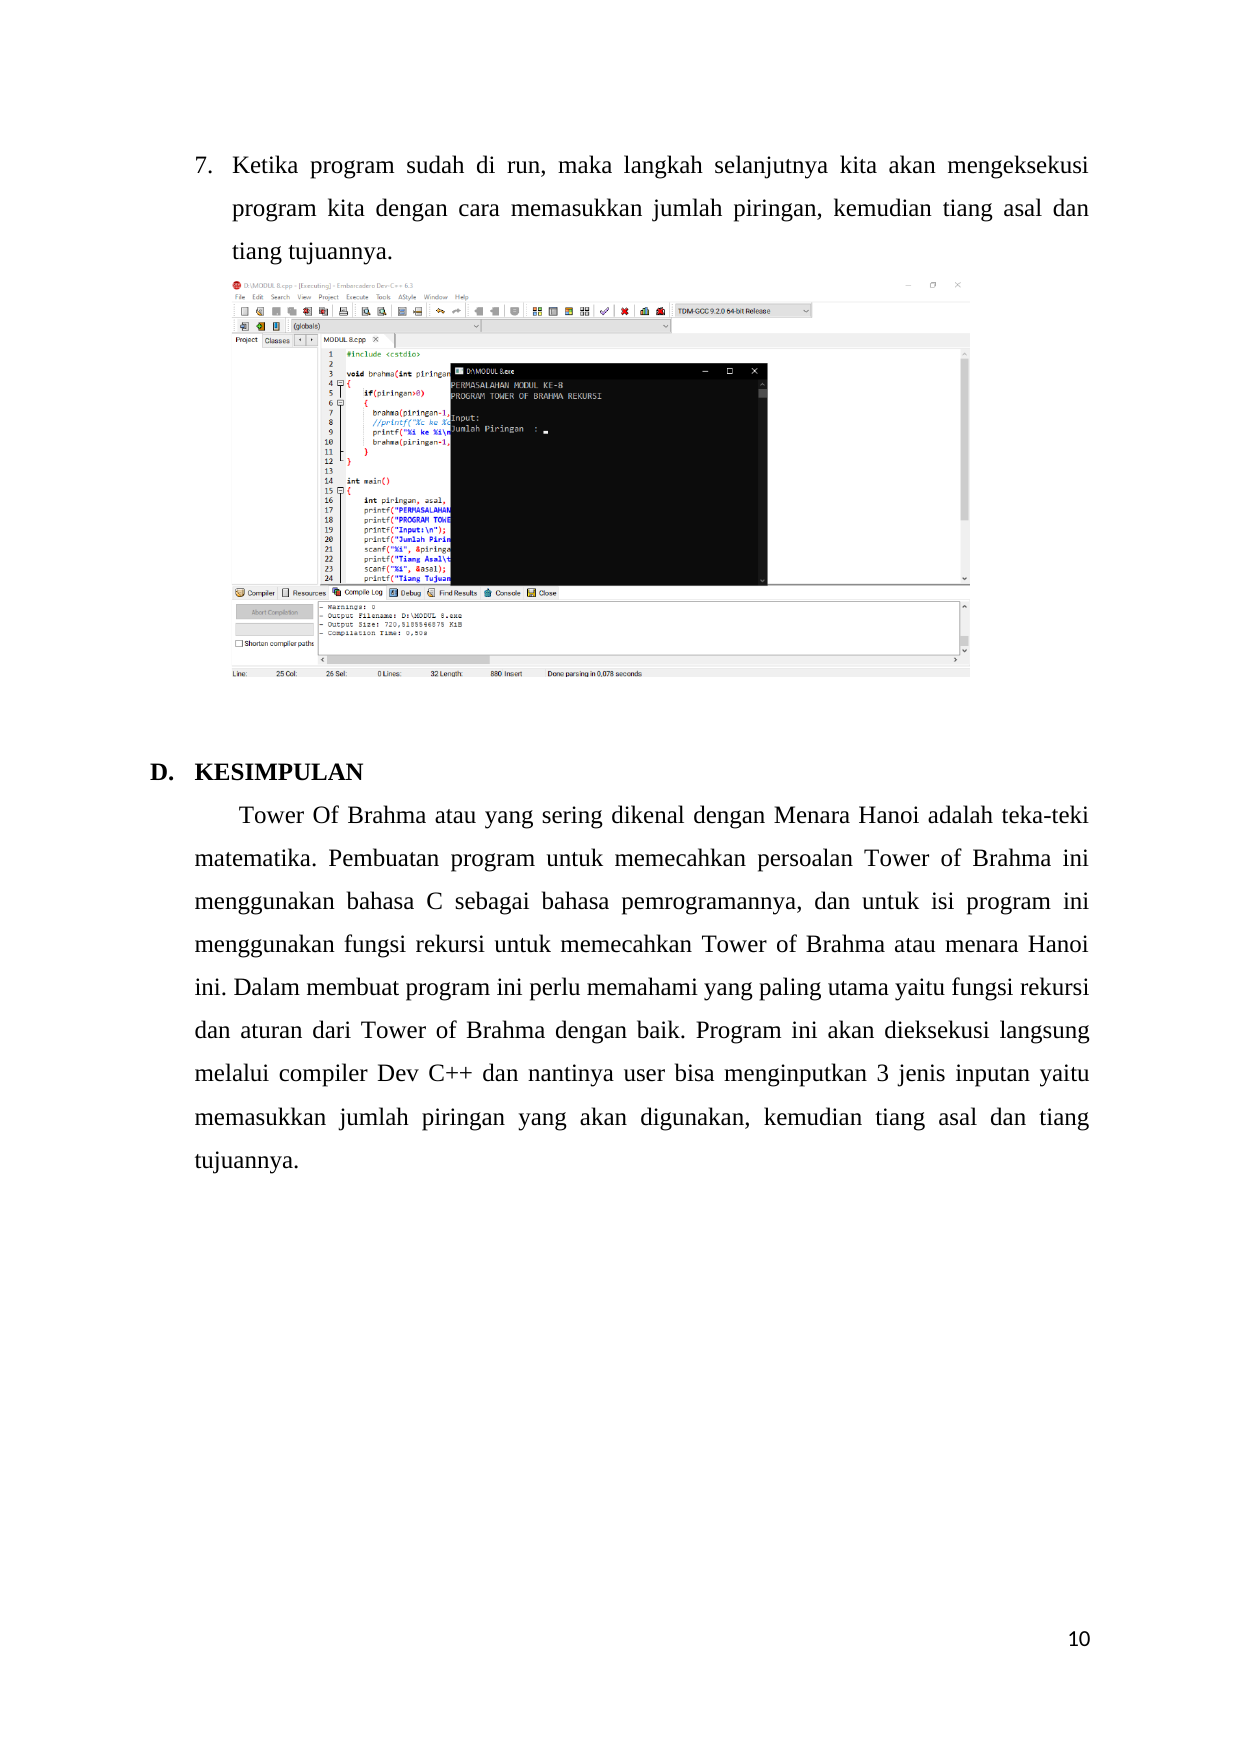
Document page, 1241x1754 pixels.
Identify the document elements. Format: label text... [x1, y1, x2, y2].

picture [231, 279, 970, 677]
list Ketika program sudah di run, maka langkah selanjutnya kita akan mengeksekusi program kita dengan cara memasukkan jumlah piringan, kemudian tiang asal dan tiang tujuannya. [194, 150, 1090, 265]
list KESIMPULAN [150, 757, 1090, 785]
text Tower Of Brahma atau yang sering dikenal dengan Menara Hanoi adalah teka-teki matematika. Pembuatan program untuk memecahkan persoalan Tower of Brahma ini menggunakan bahasa C sebagai bahasa pemrogramannya, dan untuk isi program ini menggunakan fungsi rekursi untuk memecahkan Tower of Brahma atau menara Hanoi ini. Dalam membuat program ini perlu memahami yang paling utama yaitu fungsi rekursi dan aturan dari Tower of Brahma dengan baik. Program ini akan dieksekusi langsung melalui compiler Dev C++ dan nantinya user bisa menginputkan 3 jenis inputan yaitu memasukkan jumlah piringan yang akan digunakan, kemudian tiang asal dan tiang tujuannya. [194, 800, 1090, 1173]
